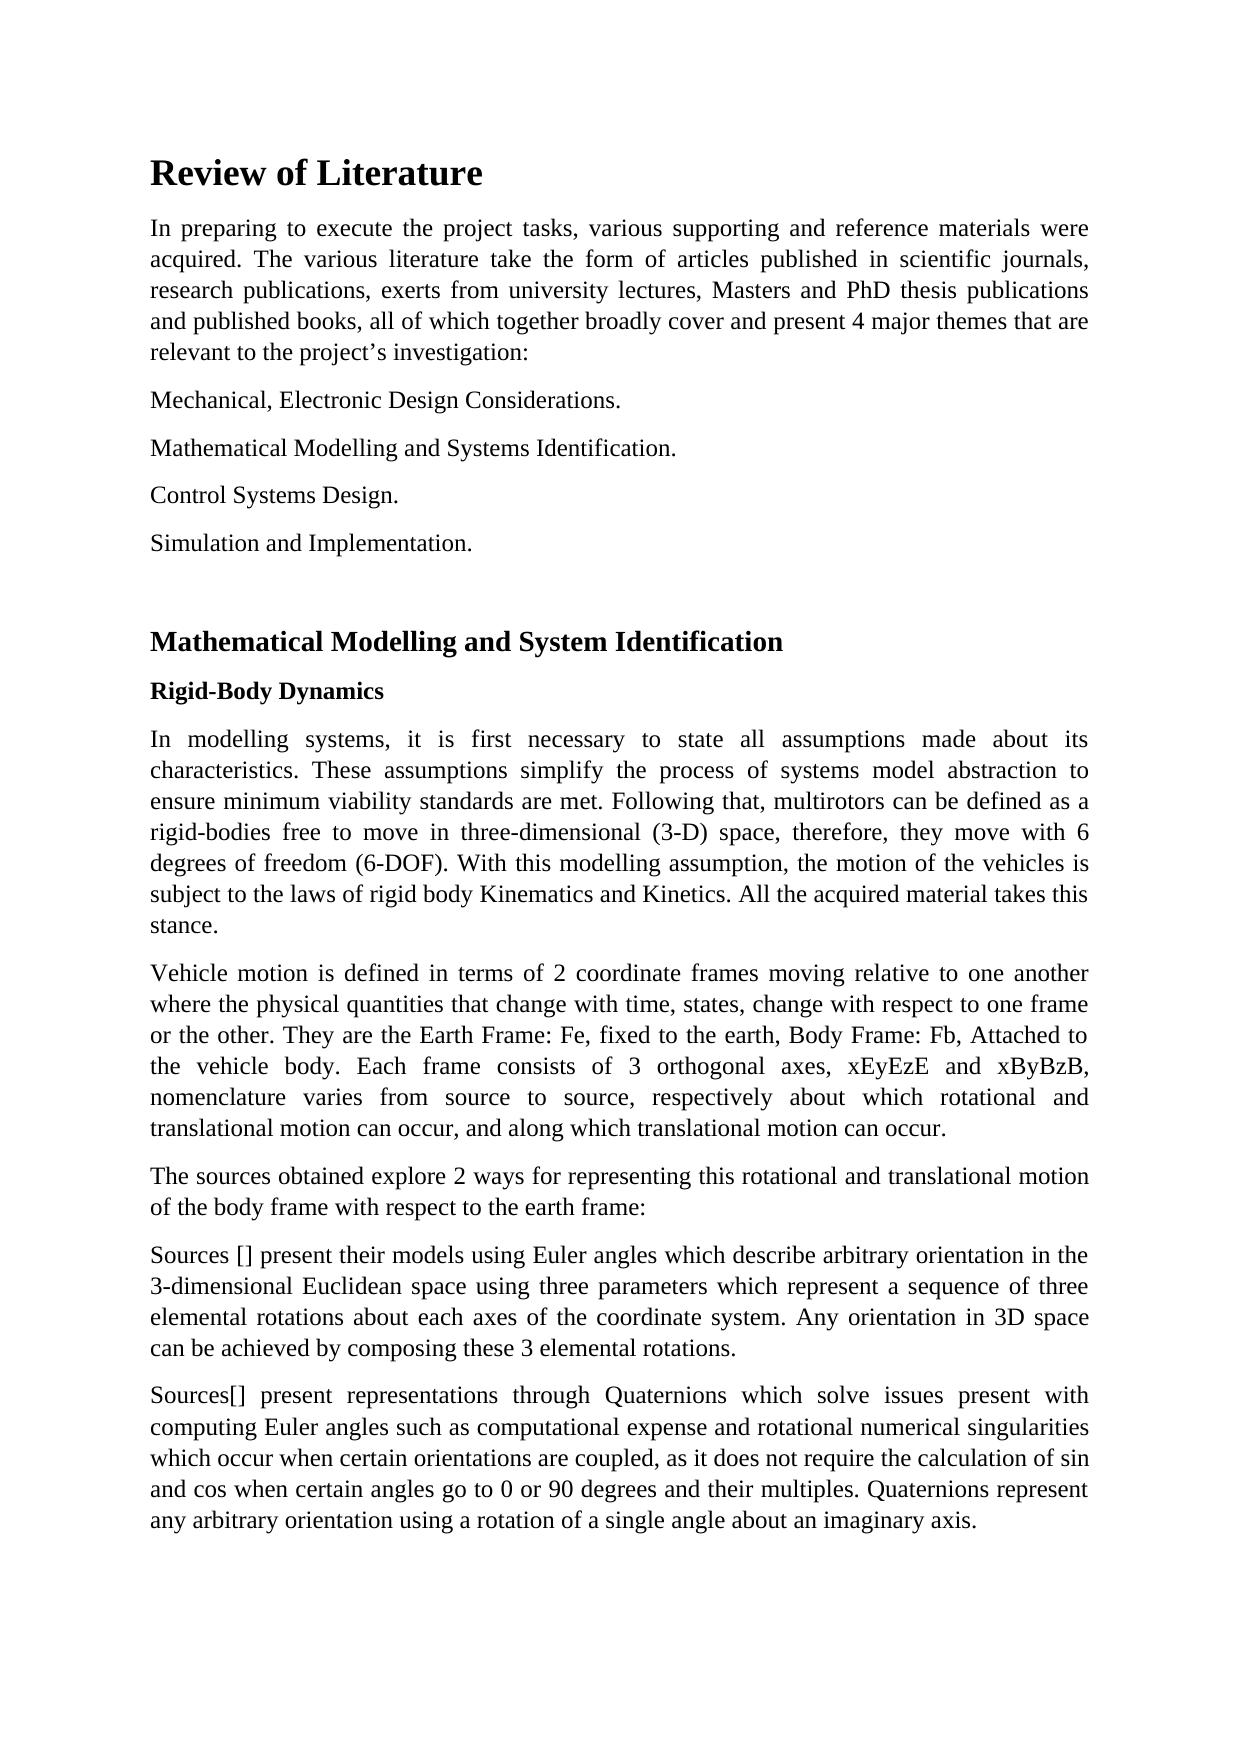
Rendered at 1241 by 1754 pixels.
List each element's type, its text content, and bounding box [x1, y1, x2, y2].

text Control Systems Design. [150, 481, 1090, 509]
text In preparing to execute the project tasks, various supporting and reference materials were acquired. The various literature take the form of articles published in scientific journals, research publications, exerts from university lectures, Masters and PhD thesis publications and published books, all of which together broadly cover and present 4 major themes that are relevant to the project’s investigation: [150, 213, 1090, 366]
text The sources obtained explore 2 ways for representing this rotational and translational motion of the body frame with respect to the earth frame: [150, 1161, 1090, 1221]
text Mechanical, Electronic Design Considerations. [150, 385, 1090, 414]
text Rigid-Body Dynamics [150, 676, 1090, 705]
text Simulation and Implementation. [150, 528, 1090, 557]
text Review of Literature [150, 150, 1090, 193]
text Sources[] present representations through Quaternions which solve issues present with computing Euler angles such as computational expense and rotational numerical singularities which occur when certain orientations are coupled, as it does not require the calculation of sin and cos when certain angles go to 0 or 90 degrees and their multiples. Quaternions represent any arbitrary orientation using a rotation of a single angle about an imaginary axis. [150, 1381, 1090, 1533]
text Sources [] present their models using Euler angles which describe arbitrary orientation in the 3-dimensional Euclidean space using three parameters which represent a sequence of three elemental rotations about each axes of the coordinate system. Any orientation in 3D space can be achieved by composing these 3 elemental rotations. [150, 1240, 1090, 1362]
text Vehicle motion is defined in terms of 2 coordinate frames moving relative to one another where the physical quantities that change with time, states, change with respect to one frame or the other. They are the Earth Frame: Fe, fixed to the earth, Body Frame: Fb, Attached to the vehicle body. Each frame consists of 3 orthogonal axes, xEyEzE and xByBzB, nomenclature varies from source to source, respectively about which rotational and translational motion can occur, and along which translational motion can occur. [150, 958, 1090, 1142]
text Mathematical Modelling and Systems Identification. [150, 433, 1090, 462]
text In modelling systems, it is first necessary to state all assumptions made about its characteristics. These assumptions simplify the process of systems model abstraction to ensure minimum viability standards are met. Following that, multirotors can be defined as a rigid-bodies free to move in three-dimensional (3-D) space, therefore, they move with 6 degrees of freedom (6-DOF). With this modelling assumption, the motion of the vehicles is subject to the laws of rigid body Kinematics and Kinetics. All the acquired material takes this stance. [150, 724, 1090, 939]
text Mathematical Modelling and System Identification [150, 624, 1090, 657]
